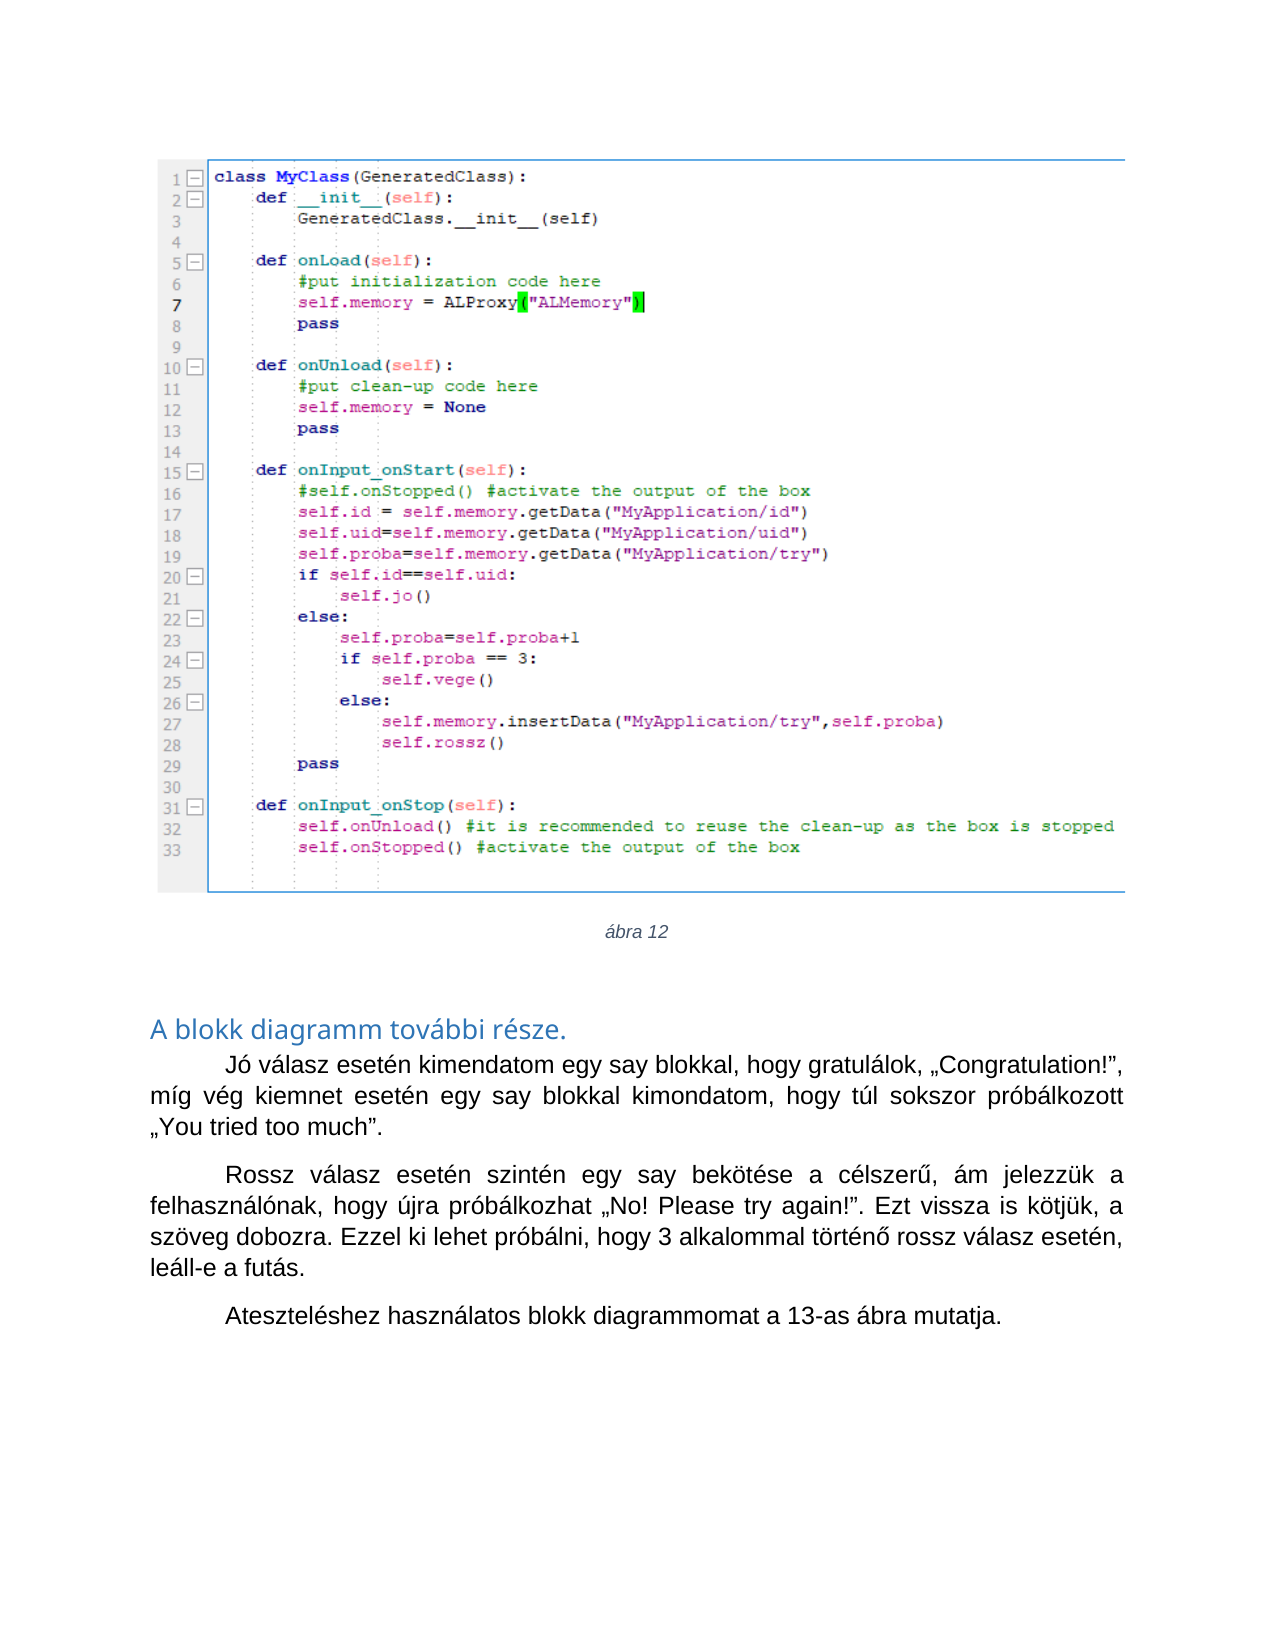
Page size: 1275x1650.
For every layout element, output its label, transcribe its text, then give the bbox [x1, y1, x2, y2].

picture [150, 150, 1125, 902]
text Jó válasz esetén kimendatom egy say blokkal, hogy gratulálok, „Congratulation!”, míg vég kiemnet esetén egy say blokkal kimondatom, hogy túl sokszor próbálkozott „You tried too much”. [150, 1050, 1125, 1141]
text Rossz válasz esetén szintén egy say bekötése a célszerű, ám jelezzük a felhasználónak, hogy újra próbálkozhat „No! Please try again!”. Ezt vissza is kötjük, a szöveg dobozra. Ezzel ki lehet próbálni, hogy 3 alkalommal történő rossz válasz esetén, leáll-e a futás. [150, 1160, 1125, 1282]
text ábra 12 [150, 920, 1125, 942]
text Ateszteléshez használatos blokk diagrammomat a 13-as ábra mutatja. [150, 1301, 1125, 1330]
subtitle A blokk diagramm további része. [150, 1011, 1125, 1047]
